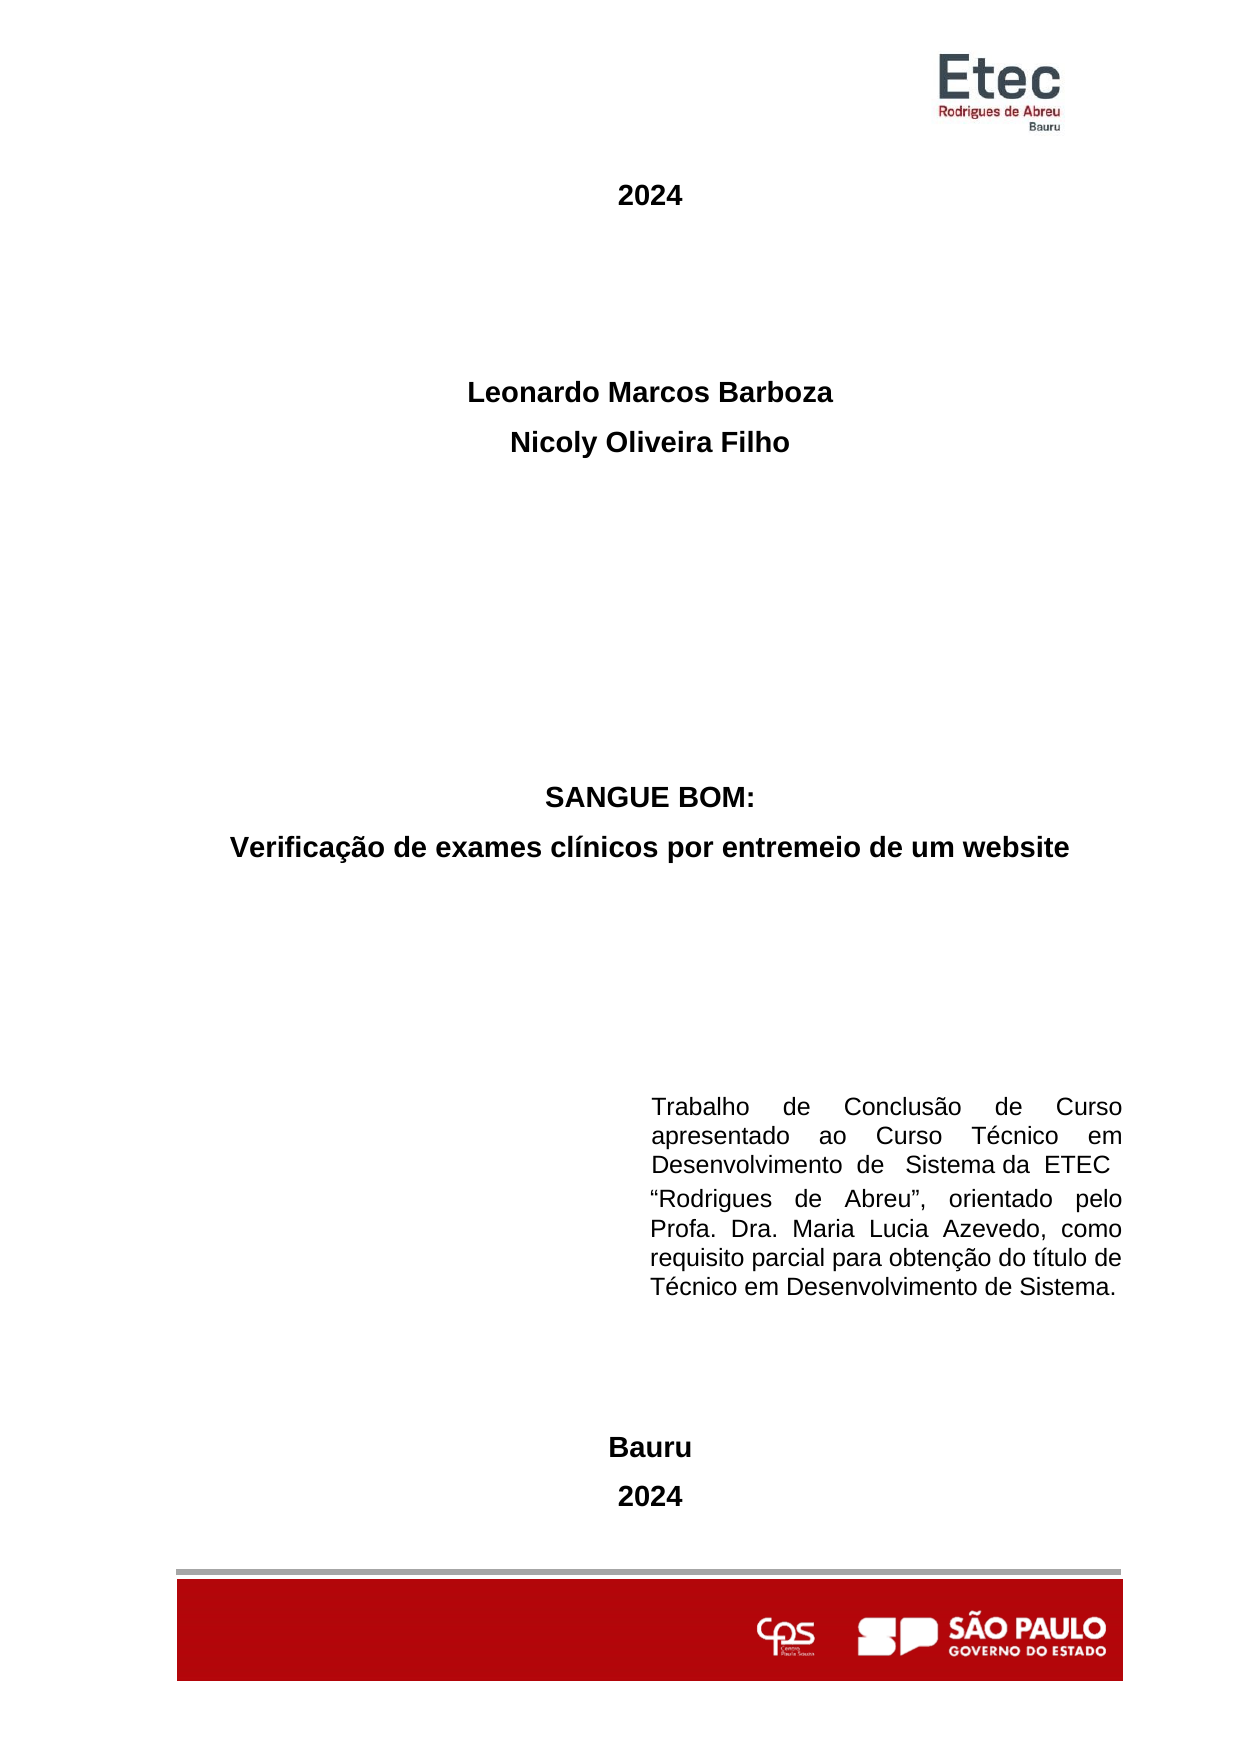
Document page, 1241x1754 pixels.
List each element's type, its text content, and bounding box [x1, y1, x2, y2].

text 2024 [176, 178, 1124, 212]
text Verificação de exames clínicos por entremeio de um website [176, 829, 1124, 863]
text Bauru [176, 1430, 1124, 1463]
picture [177, 1579, 1123, 1681]
text SANGUE BOM: [176, 780, 1124, 813]
picture [919, 38, 1080, 147]
text “Rodrigues de Abreu”, orientado pelo Profa. Dra. Maria Lucia Azevedo, como requisito parcial para obtenção do título de Técnico em Desenvolvimento de Sistema. [650, 1184, 1123, 1301]
text 2024 [176, 1479, 1124, 1513]
text Trabalho de Conclusão de Curso apresentado ao Curso Técnico em Desenvolvimento de Sistema da ETEC [651, 1092, 1123, 1179]
text Nicoly Oliveira Filho [176, 424, 1124, 458]
text Leonardo Marcos Barboza [176, 375, 1124, 408]
